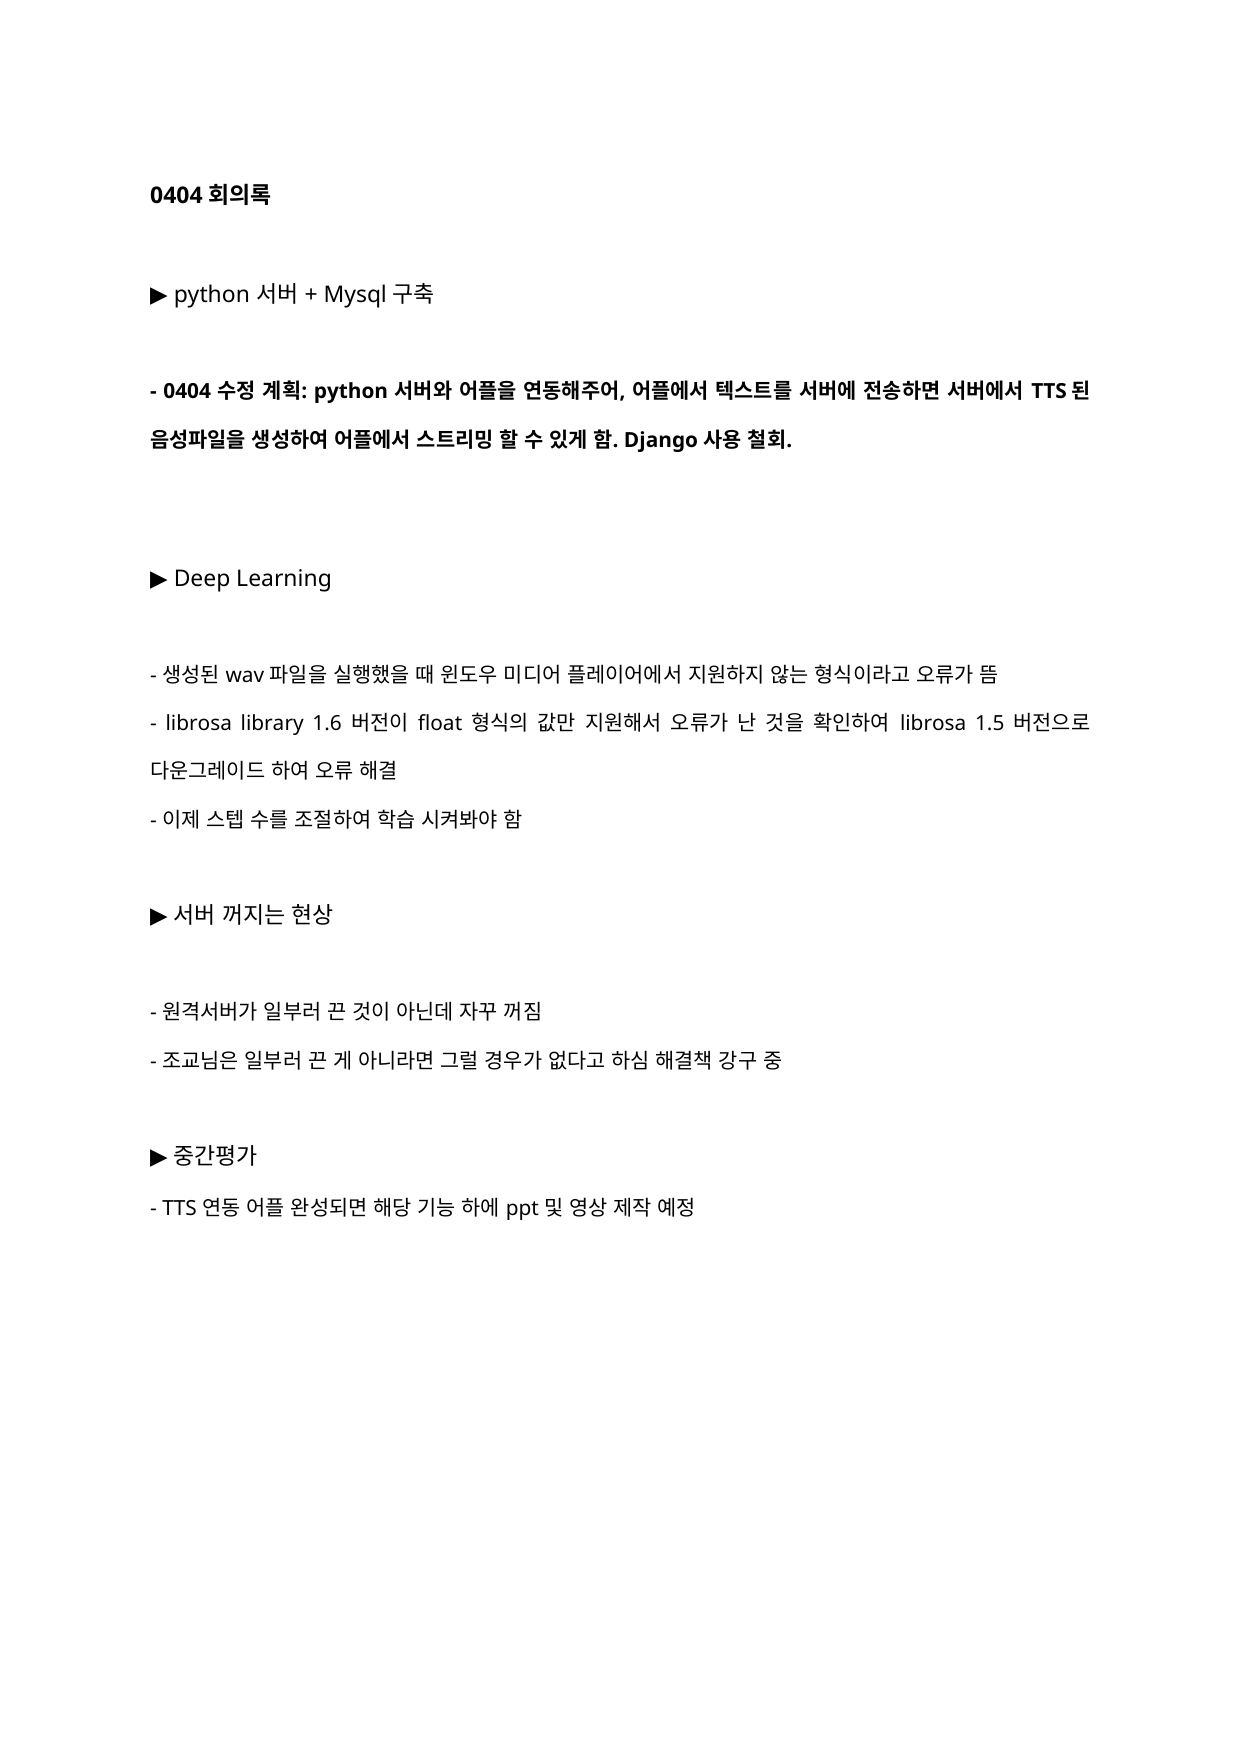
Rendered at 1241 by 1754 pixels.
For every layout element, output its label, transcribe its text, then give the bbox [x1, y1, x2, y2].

text ▶ Deep Learning [150, 562, 1090, 594]
text - 조교님은 일부러 끈 게 아니라면 그럴 경우가 없다고 하심 해결책 강구 중 [150, 1044, 1090, 1074]
text - librosa library 1.6 버전이 float 형식의 값만 지원해서 오류가 난 것을 확인하여 librosa 1.5 버전으로 다운그레이드 하여 오류 해결 [150, 706, 1090, 785]
text - 원격서버가 일부러 끈 것이 아닌데 자꾸 꺼짐 [150, 996, 1090, 1026]
text ▶ python 서버 + Mysql 구축 [150, 276, 1090, 309]
text - 이제 스텝 수를 조절하여 학습 시켜봐야 함 [150, 803, 1090, 833]
text 0404 회의록 [150, 177, 1090, 211]
text ▶ 서버 꺼지는 현상 [150, 897, 1090, 930]
text - 0404 수정 계획: python 서버와 어플을 연동해주어, 어플에서 텍스트를 서버에 전송하면 서버에서 TTS된 음성파일을 생성하여 어플에서 스트리밍 할 수 있게 함. Django 사용 철회. [150, 375, 1090, 453]
text ▶ 중간평가 [150, 1138, 1090, 1171]
text - TTS 연동 어플 완성되면 해당 기능 하에 ppt 및 영상 제작 예정 [150, 1191, 1090, 1222]
text - 생성된 wav 파일을 실행했을 때 윈도우 미디어 플레이어에서 지원하지 않는 형식이라고 오류가 뜸 [150, 658, 1090, 688]
